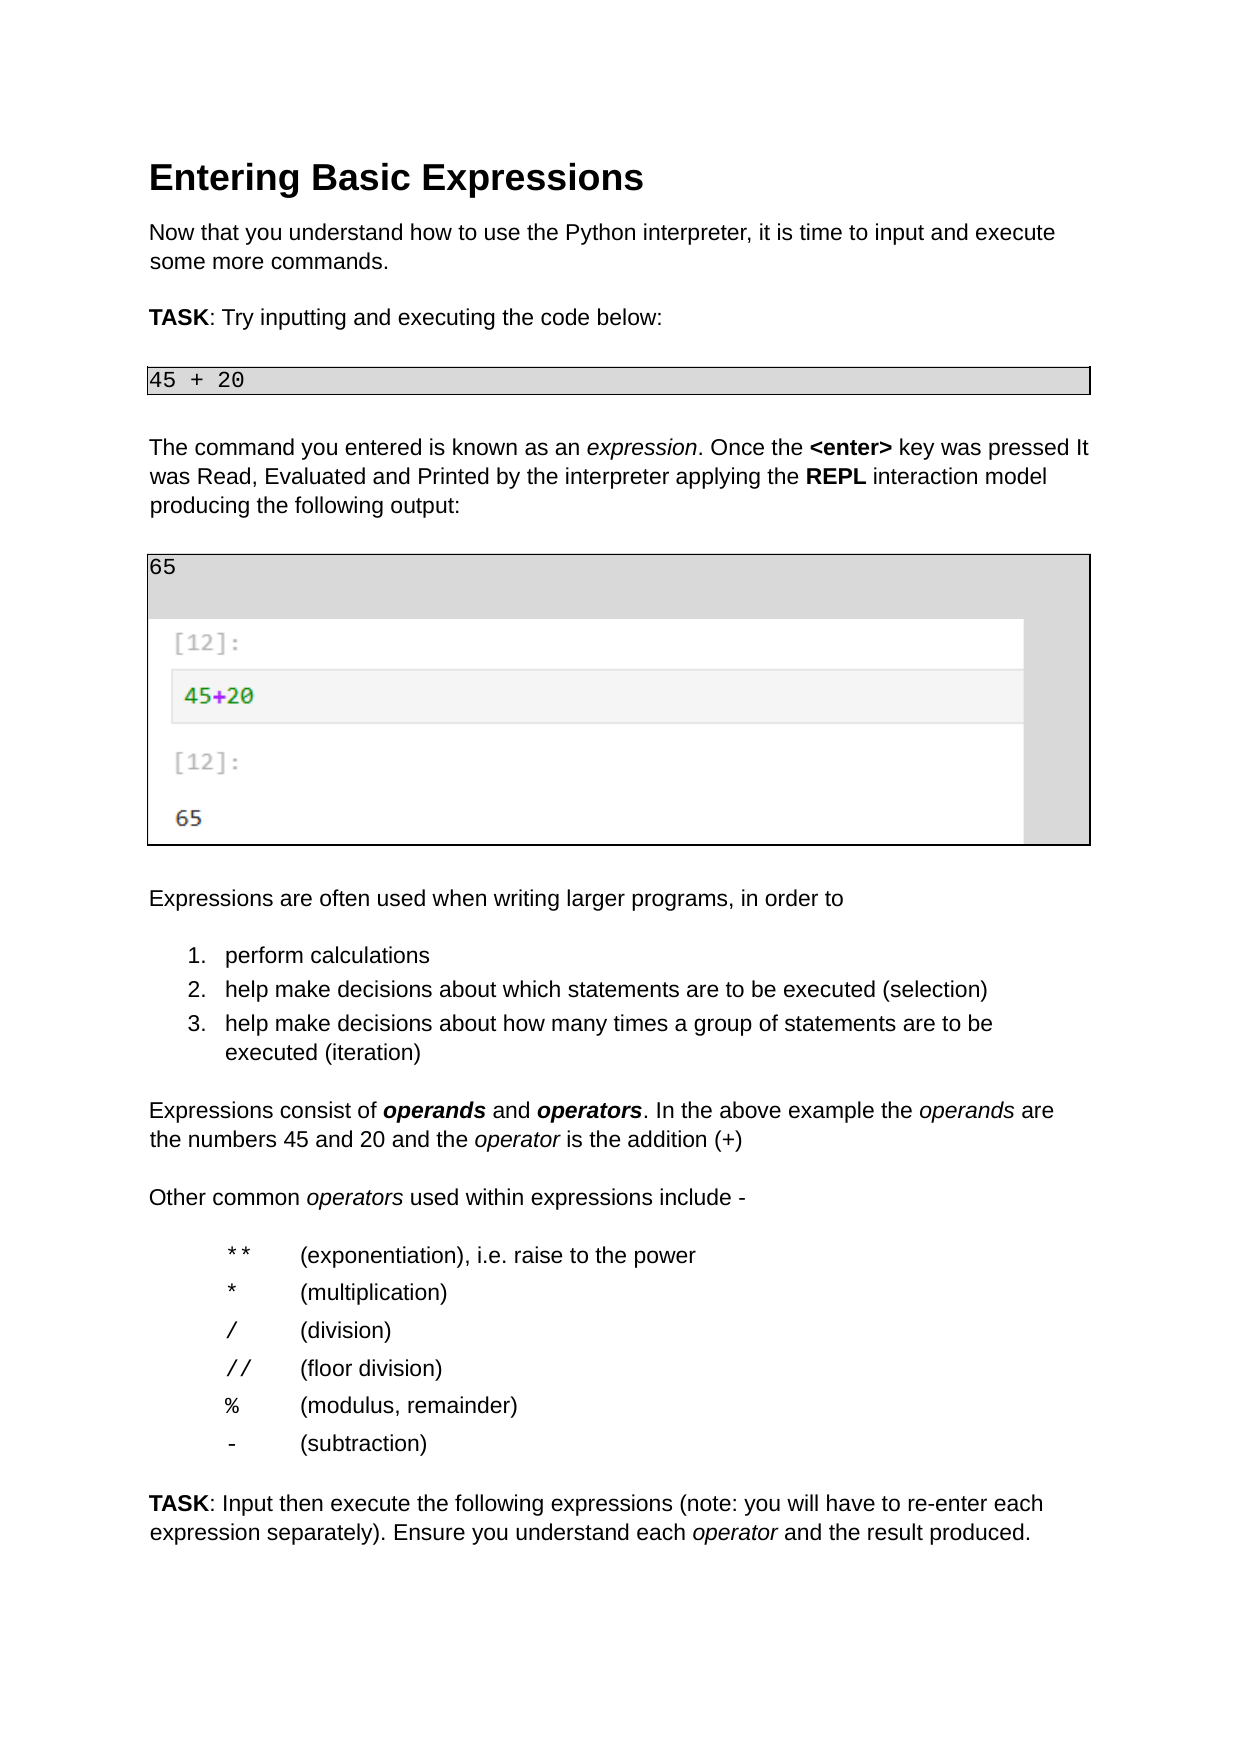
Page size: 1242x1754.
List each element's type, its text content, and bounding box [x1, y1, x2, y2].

subtitle Entering Basic Expressions [148, 155, 1089, 198]
list perform calculations [187, 942, 1089, 969]
text The command you entered is known as an expression. Once the <enter> key was pressed It was Read, Evaluated and Printed by the interpreter applying the REPL interaction model producing the following output: [148, 434, 1089, 518]
text % (modulus, remainder) [150, 1392, 1089, 1420]
text Now that you understand how to use the Python interpreter, it is time to input and execute some more commands. [148, 219, 1089, 275]
text Other common operators used within expressions include - [148, 1184, 1089, 1210]
list help make decisions about which statements are to be executed (selection) [187, 976, 1089, 1003]
text * (multiplication) [150, 1279, 1089, 1308]
text Expressions consist of operands and operators. In the above example the operands are the numbers 45 and 20 and the operator is the addition (+) [148, 1097, 1089, 1152]
text TASK: Try inputting and executing the code below: [148, 304, 1089, 330]
text 45 + 20 [148, 368, 1089, 394]
text / (division) [150, 1317, 1089, 1345]
text Expressions are often used when writing larger programs, in order to [148, 884, 1089, 911]
text TASK: Input then execute the following expressions (note: you will have to re-enter each expression separately). Ensure you understand each operator and the result produced. [148, 1490, 1089, 1545]
text 65 [148, 555, 1089, 581]
text - (subtraction) [150, 1430, 1089, 1458]
text ** (exponentiation), i.e. raise to the power [150, 1242, 1089, 1270]
list help make decisions about how many times a group of statements are to be executed (iteration) [187, 1010, 1089, 1065]
picture [148, 619, 1024, 844]
text // (floor division) [150, 1355, 1089, 1383]
